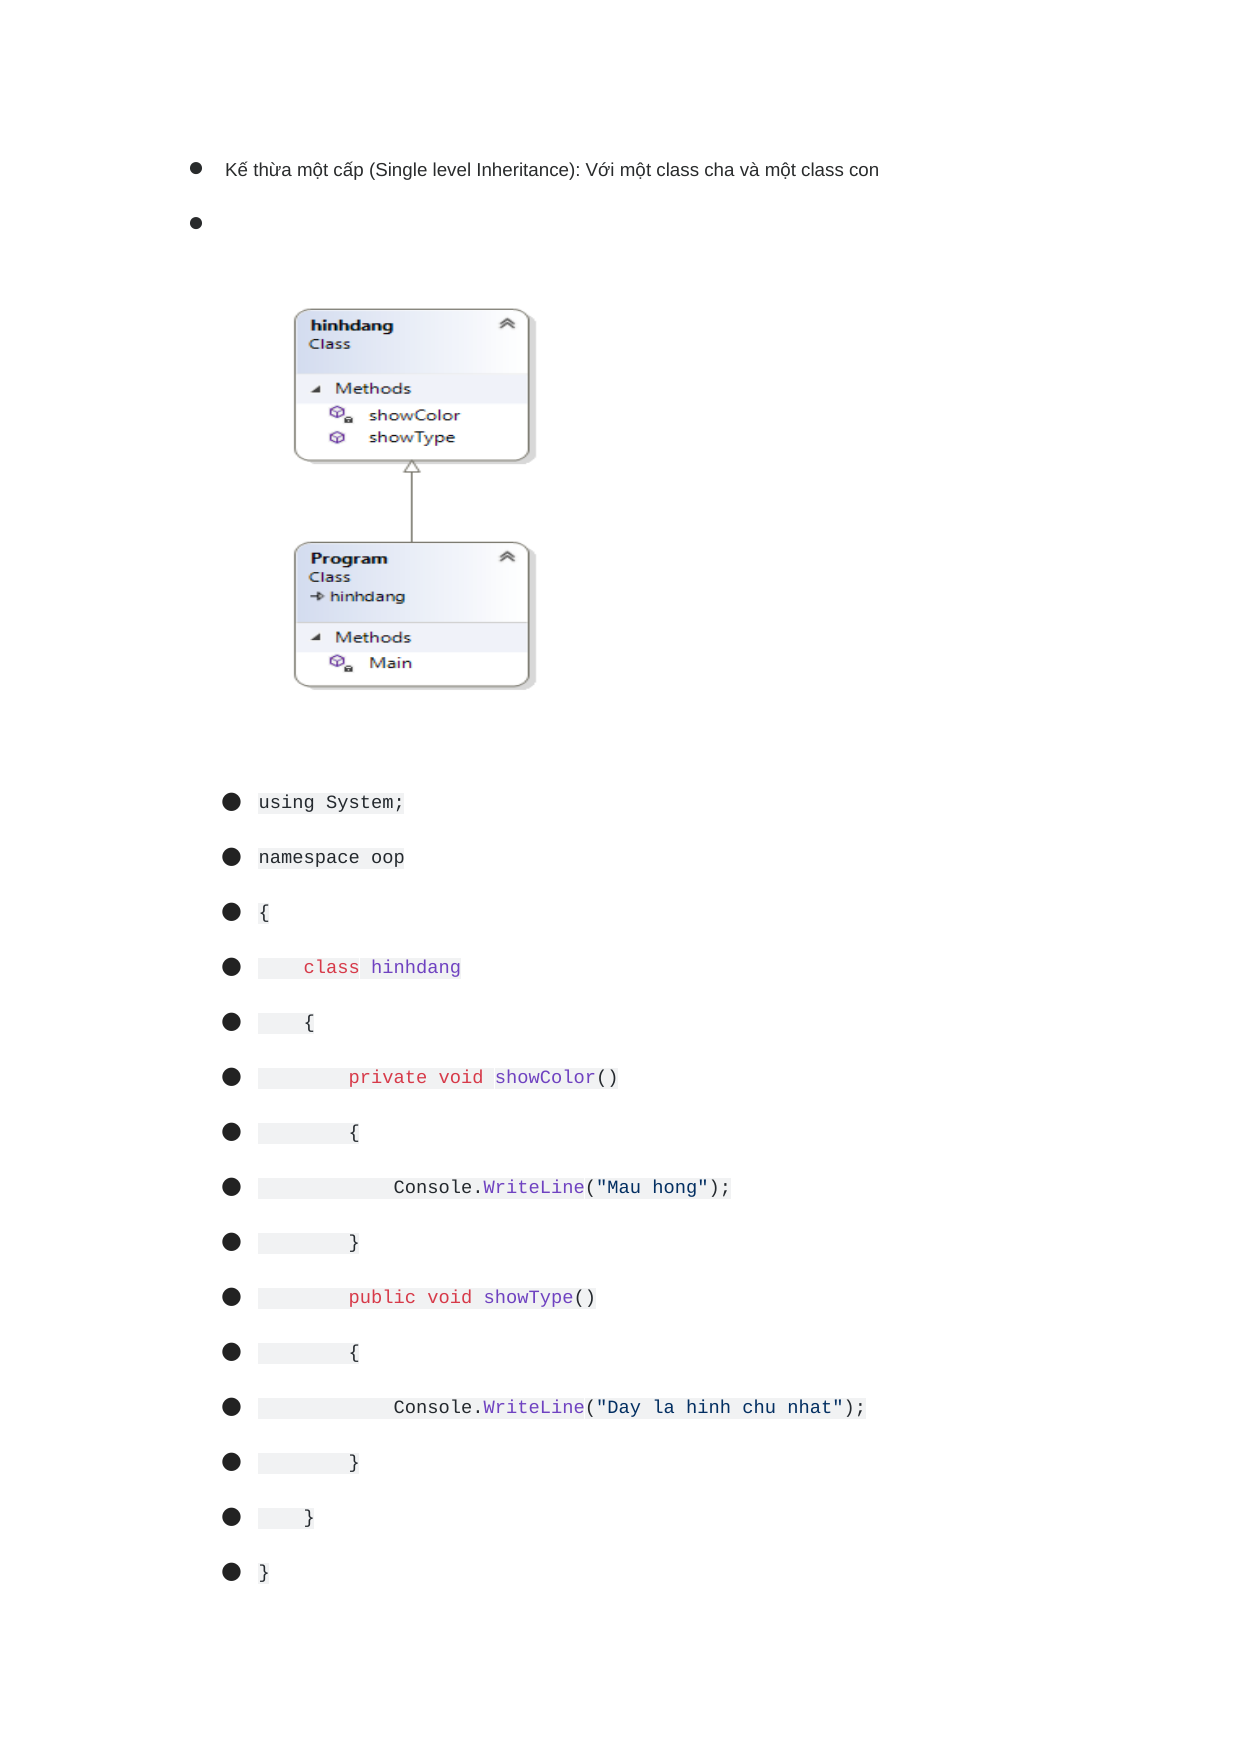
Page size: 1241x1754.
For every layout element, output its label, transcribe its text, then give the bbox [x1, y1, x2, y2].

list namespace oop [221, 838, 1090, 870]
list using System; [221, 783, 1090, 815]
list Kế thừa một cấp (Single level Inheritance): Với một class cha và một class con [187, 150, 1090, 182]
list } [221, 1223, 1090, 1255]
list { [221, 1003, 1090, 1035]
list { [221, 893, 1090, 925]
list class hinhdang [221, 948, 1090, 980]
list { [221, 1333, 1090, 1365]
list Console.WriteLine("Mau hong"); [221, 1168, 1090, 1200]
picture [150, 293, 684, 707]
list private void showColor() [221, 1058, 1090, 1090]
list { [221, 1113, 1090, 1145]
list } [221, 1498, 1090, 1530]
list } [221, 1443, 1090, 1475]
list Console.WriteLine("Day la hinh chu nhat"); [221, 1388, 1090, 1420]
list public void showType() [221, 1278, 1090, 1310]
list } [221, 1553, 1090, 1585]
